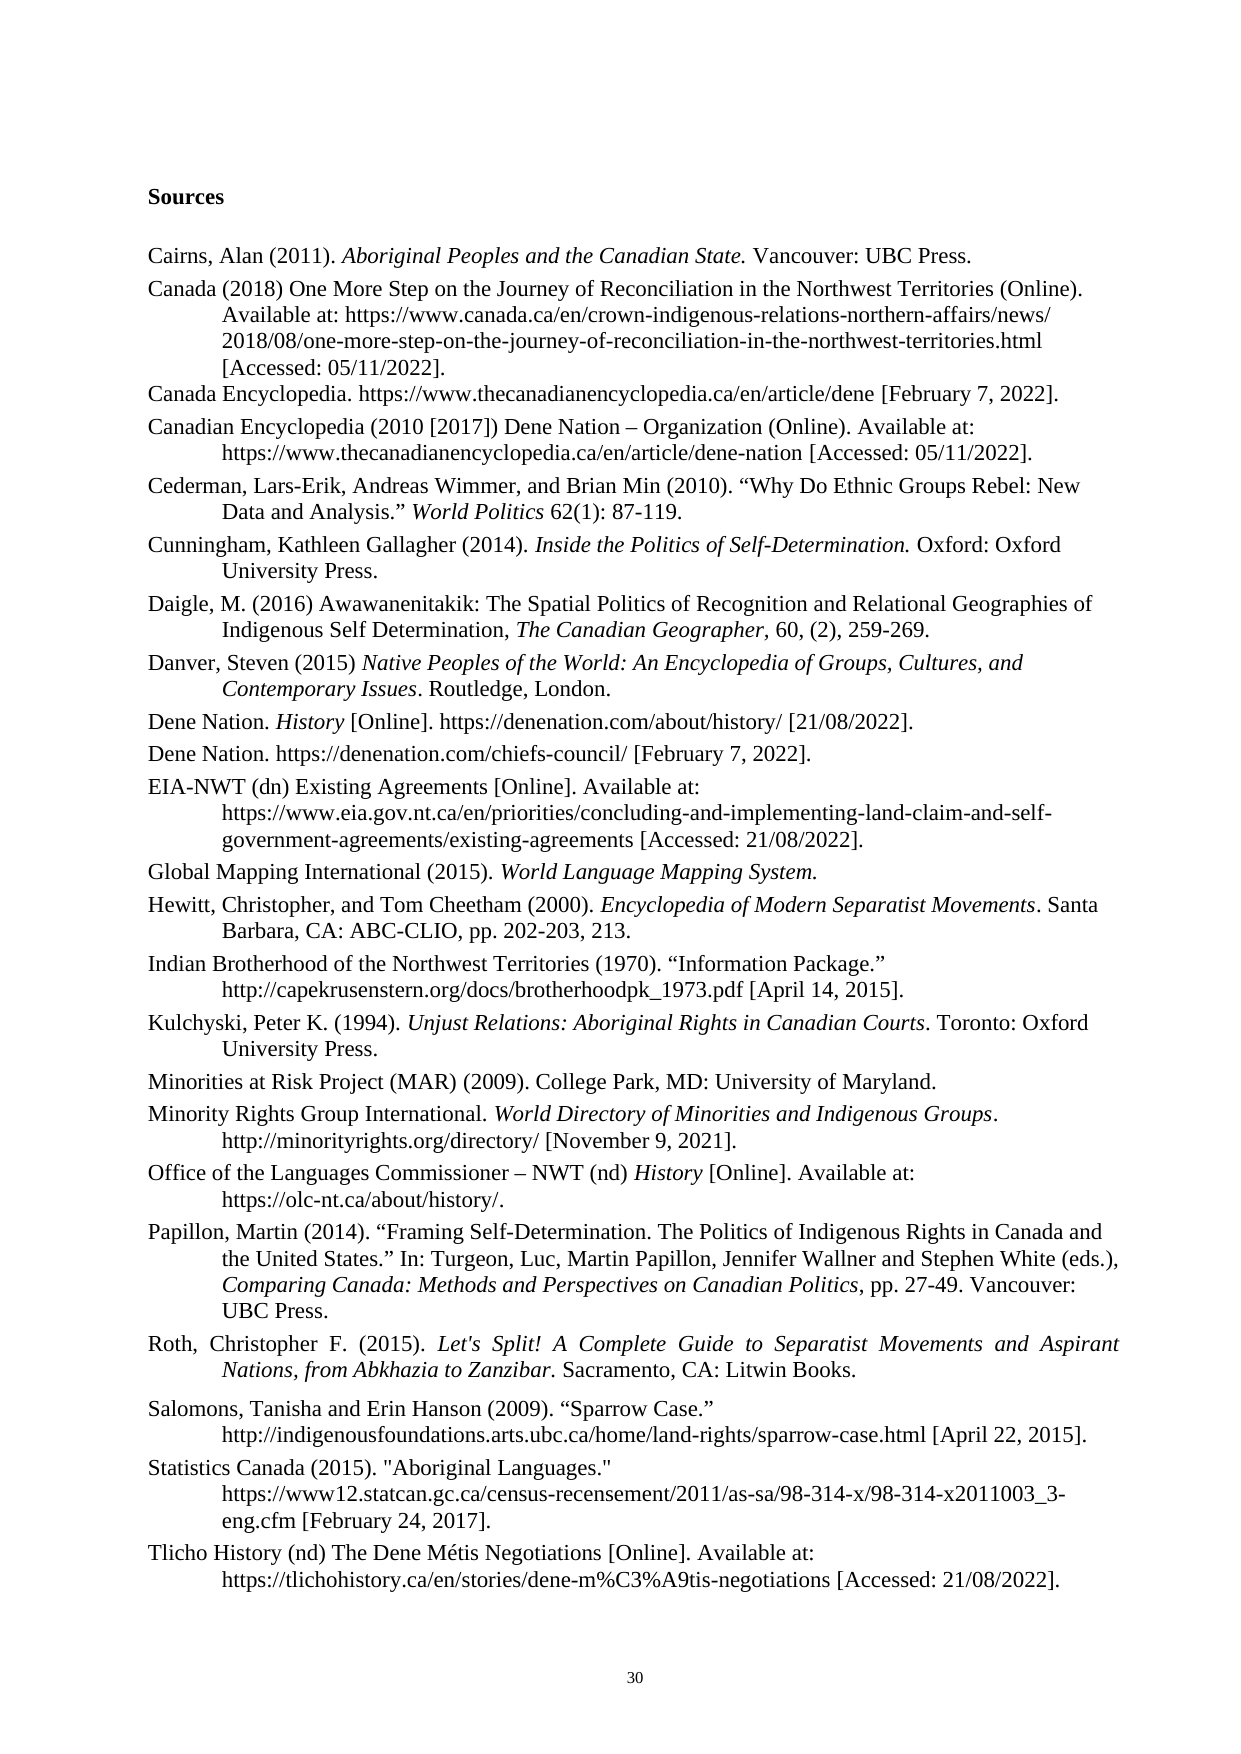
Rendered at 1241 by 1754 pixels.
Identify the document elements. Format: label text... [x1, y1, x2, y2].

text Dene Nation. History [Online]. https://denenation.com/about/history/ [21/08/2022]. [148, 708, 1122, 734]
text Kulchyski, Peter K. (1994). Unjust Relations: Aboriginal Rights in Canadian Courts. Toronto: Oxford University Press. [148, 1009, 1122, 1061]
text Minority Rights Group International. World Directory of Minorities and Indigenous Groups. http://minorityrights.org/directory/ [November 9, 2021]. [148, 1100, 1122, 1153]
text Daigle, M. (2016) Awawanenitakik: The Spatial Politics of Recognition and Relational Geographies of Indigenous Self Determination, The Canadian Geographer, 60, (2), 259-269. [148, 590, 1122, 642]
text Global Mapping International (2015). World Language Mapping System. [148, 858, 1122, 884]
text Tlicho History (nd) The Dene Métis Negotiations [Online]. Available at: https://tlichohistory.ca/en/stories/dene-m%C3%A9tis-negotiations [Accessed: 21/08/2022]. [148, 1539, 1122, 1592]
text Cairns, Alan (2011). Aboriginal Peoples and the Canadian State. Vancouver: UBC Press. [148, 242, 1122, 269]
text Danver, Steven (2015) Native Peoples of the World: An Encyclopedia of Groups, Cultures, and Contemporary Issues. Routledge, London. [148, 649, 1122, 701]
text Office of the Languages Commissioner – NWT (nd) History [Online]. Available at: https://olc-nt.ca/about/history/. [148, 1159, 1122, 1212]
text Sources [148, 183, 1122, 210]
text Canada Encyclopedia. https://www.thecanadianencyclopedia.ca/en/article/dene [February 7, 2022]. [148, 380, 1122, 407]
text Indian Brotherhood of the Northwest Territories (1970). “Information Package.” http://capekrusenstern.org/docs/brotherhoodpk_1973.pdf [April 14, 2015]. [148, 950, 1122, 1002]
text Canadian Encyclopedia (2010 [2017]) Dene Nation – Organization (Online). Available at: https://www.thecanadianencyclopedia.ca/en/article/dene-nation [Accessed: 05/11/2022]. [148, 413, 1122, 466]
text Canada (2018) One More Step on the Journey of Reconciliation in the Northwest Territories (Online). Available at: https://www.canada.ca/en/crown-indigenous-relations-northern-affairs/news/2018/08/one-more-step-on-the-journey-of-reconciliation-in-the-northwest-territories.html [Accessed: 05/11/2022]. [148, 275, 1122, 380]
text Hewitt, Christopher, and Tom Cheetham (2000). Encyclopedia of Modern Separatist Movements. Santa Barbara, CA: ABC-CLIO, pp. 202-203, 213. [148, 891, 1122, 943]
text EIA-NWT (dn) Existing Agreements [Online]. Available at: https://www.eia.gov.nt.ca/en/priorities/concluding-and-implementing-land-claim-and-self-government-agreements/existing-agreements [Accessed: 21/08/2022]. [148, 773, 1122, 852]
text Cunningham, Kathleen Gallagher (2014). Inside the Politics of Self-Determination. Oxford: Oxford University Press. [148, 531, 1122, 583]
text Salomons, Tanisha and Erin Hanson (2009). “Sparrow Case.” http://indigenousfoundations.arts.ubc.ca/home/land-rights/sparrow-case.html [April 22, 2015]. [148, 1395, 1122, 1448]
text Cederman, Lars-Erik, Andreas Wimmer, and Brian Min (2010). “Why Do Ethnic Groups Rebel: New Data and Analysis.” World Politics 62(1): 87-119. [148, 472, 1122, 524]
text Papillon, Martin (2014). “Framing Self-Determination. The Politics of Indigenous Rights in Canada and the United States.” In: Turgeon, Luc, Martin Papillon, Jennifer Wallner and Stephen White (eds.), Comparing Canada: Methods and Perspectives on Canadian Politics, pp. 27-49. Vancouver: UBC Press. [148, 1218, 1122, 1324]
text Roth, Christopher F. (2015). Let's Split! A Complete Guide to Separatist Movements and Aspirant Nations, from Abkhazia to Zanzibar. Sacramento, CA: Litwin Books. [148, 1330, 1122, 1383]
text Statistics Canada (2015). "Aboriginal Languages." https://www12.statcan.gc.ca/census-recensement/2011/as-sa/98-314-x/98-314-x2011003_3-eng.cfm [February 24, 2017]. [148, 1454, 1122, 1533]
text Dene Nation. https://denenation.com/chiefs-council/ [February 7, 2022]. [148, 740, 1122, 767]
text Minorities at Risk Project (MAR) (2009). College Park, MD: University of Maryland. [148, 1068, 1122, 1094]
